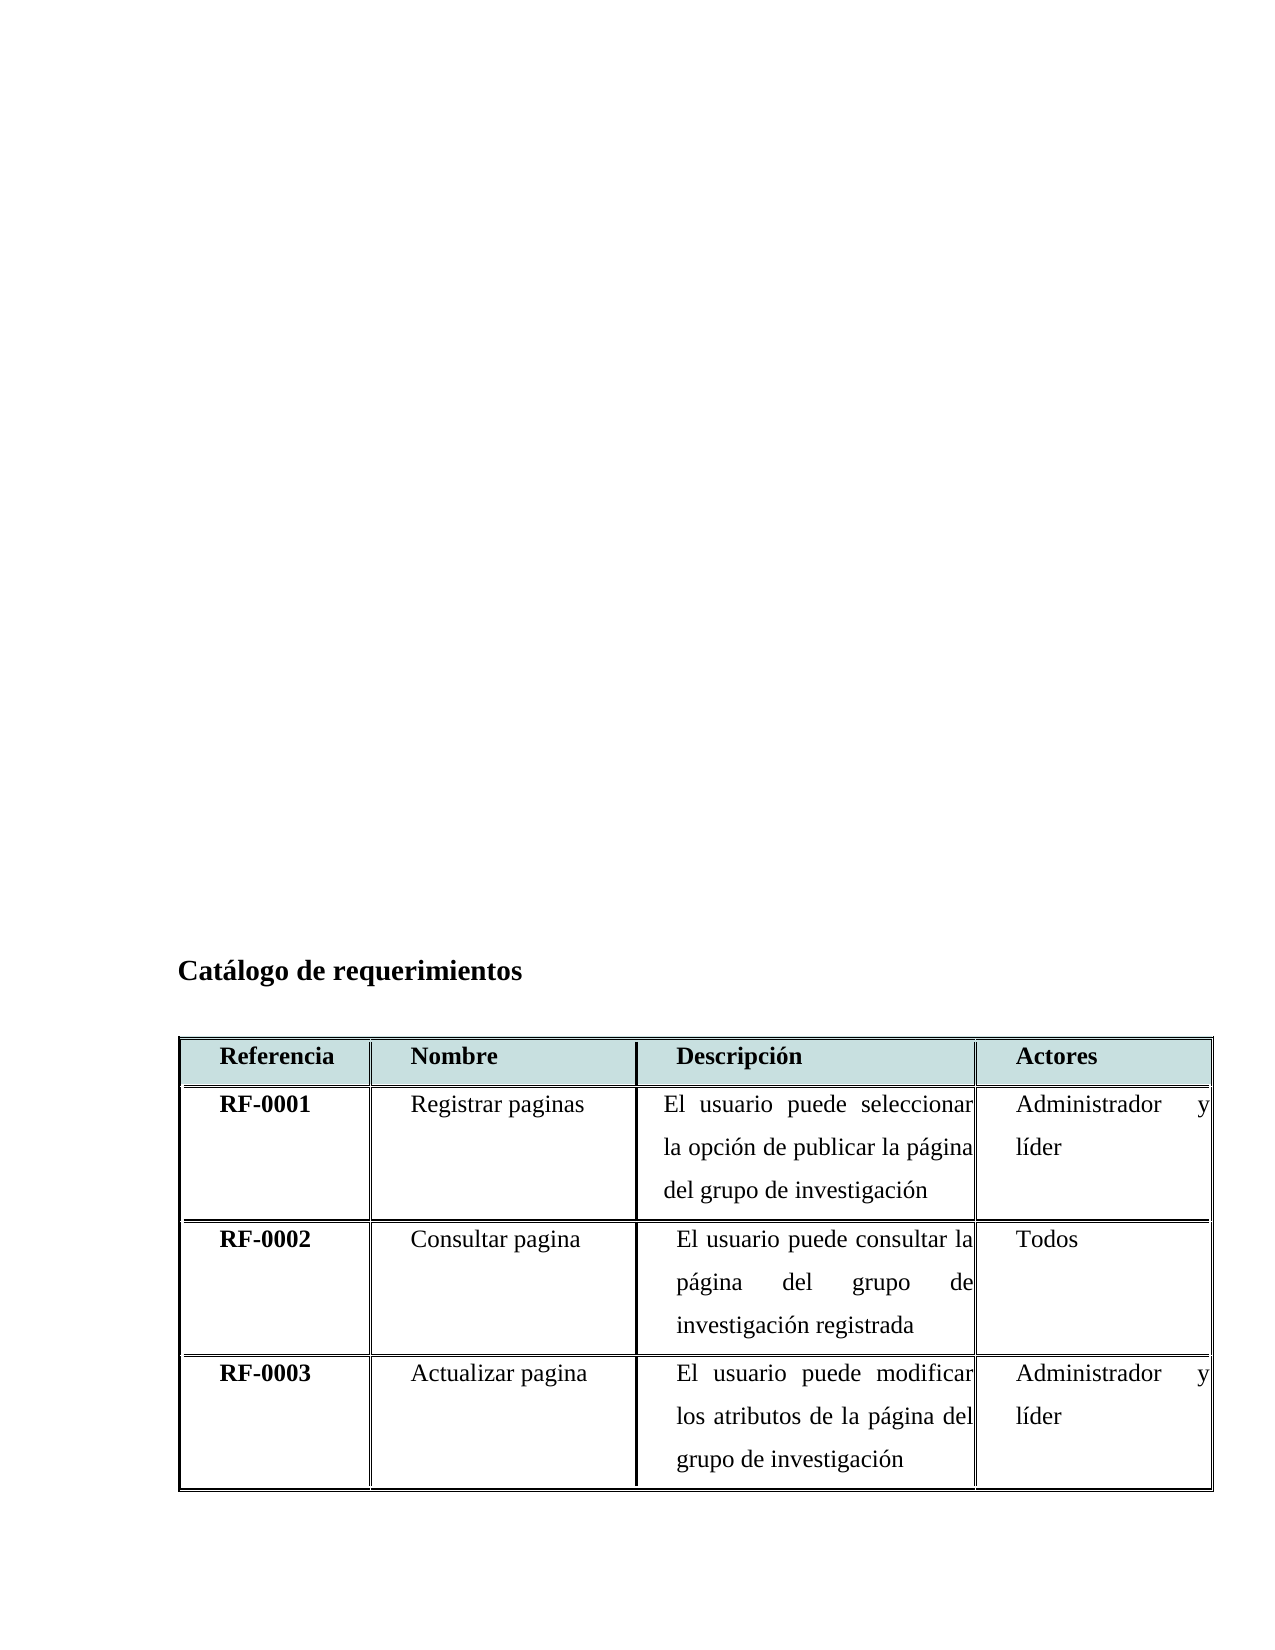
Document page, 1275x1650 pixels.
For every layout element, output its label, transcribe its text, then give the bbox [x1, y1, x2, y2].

table_header Actores [976, 1040, 1211, 1084]
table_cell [976, 1354, 1211, 1488]
table_header Descripción [636, 1040, 976, 1084]
table_cell El usuario puede modificar los atributos de la página del grupo de investigación [636, 1357, 976, 1488]
table_cell Administrador y líder [977, 1085, 1211, 1219]
table_cell RF-0002 [181, 1219, 369, 1353]
list Catálogo de requerimientos [177, 953, 1098, 986]
table_cell Actualizar pagina [371, 1357, 636, 1488]
table_cell El usuario puede consultar la página del grupo de investigación registrada [638, 1223, 974, 1353]
table_cell Todos [977, 1219, 1211, 1353]
table_header Referencia [181, 1040, 371, 1084]
table_cell RF-0003 [181, 1354, 371, 1488]
table_cell El usuario puede seleccionar la opción de publicar la página del grupo de investigación [638, 1088, 974, 1219]
table_cell RF-0001 [181, 1085, 369, 1219]
table_header Nombre [371, 1040, 636, 1084]
table_cell Consultar pagina [372, 1223, 635, 1353]
table_cell Registrar paginas [372, 1088, 635, 1219]
